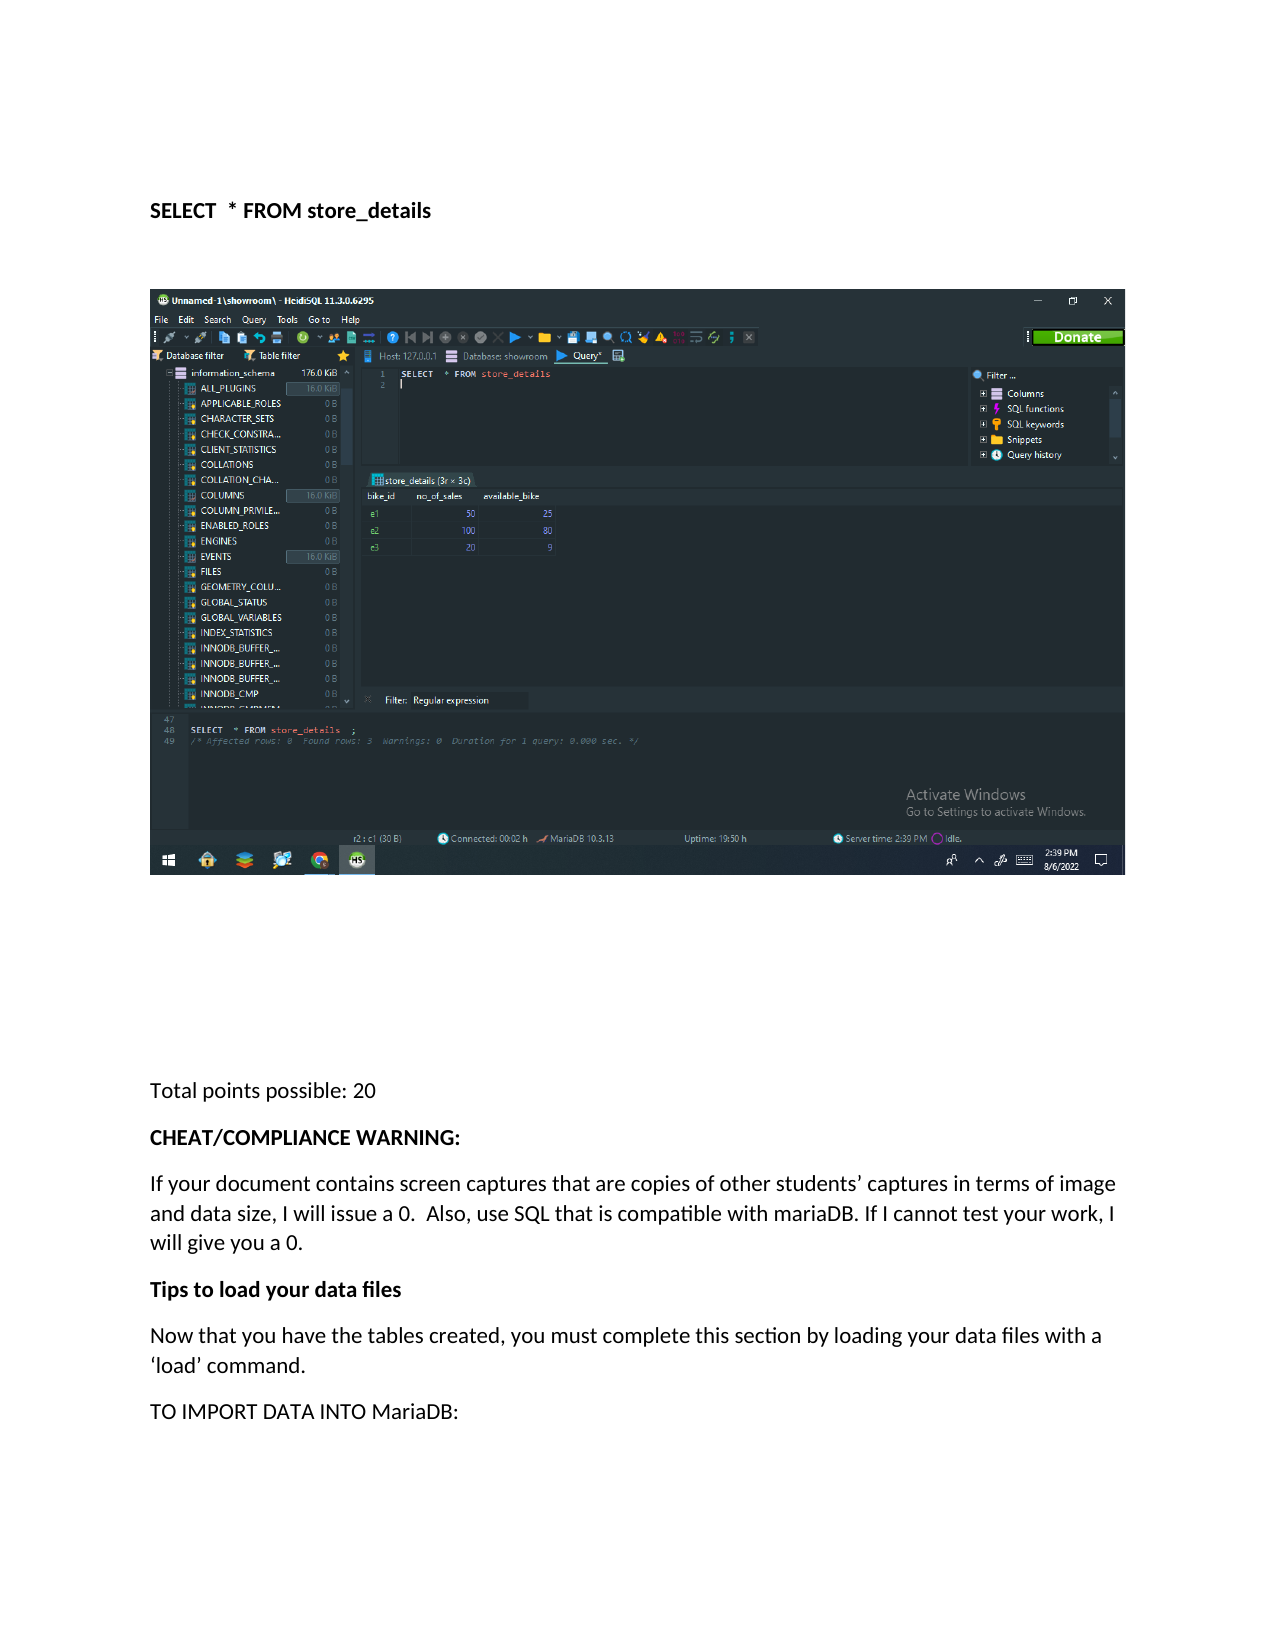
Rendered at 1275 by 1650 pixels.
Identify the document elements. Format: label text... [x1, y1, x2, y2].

text Total points possible: 20 [150, 1076, 1125, 1104]
text Tips to load your data files [150, 1275, 1125, 1303]
text TO IMPORT DATA INTO MariaDB: [150, 1397, 1125, 1425]
text If your document contains screen captures that are copies of other students’ captures in terms of image and data size, I will issue a 0. Also, use SQL that is compatible with mariaDB. If I cannot test your work, I will give you a 0. [150, 1169, 1125, 1256]
text CHEAT/COMPLIANCE WARNING: [150, 1123, 1125, 1151]
text SELECT * FROM store_details [150, 196, 1125, 224]
picture [150, 289, 1125, 875]
text Now that you have the tables created, you must complete this section by loading your data files with a ‘load’ command. [150, 1321, 1125, 1379]
